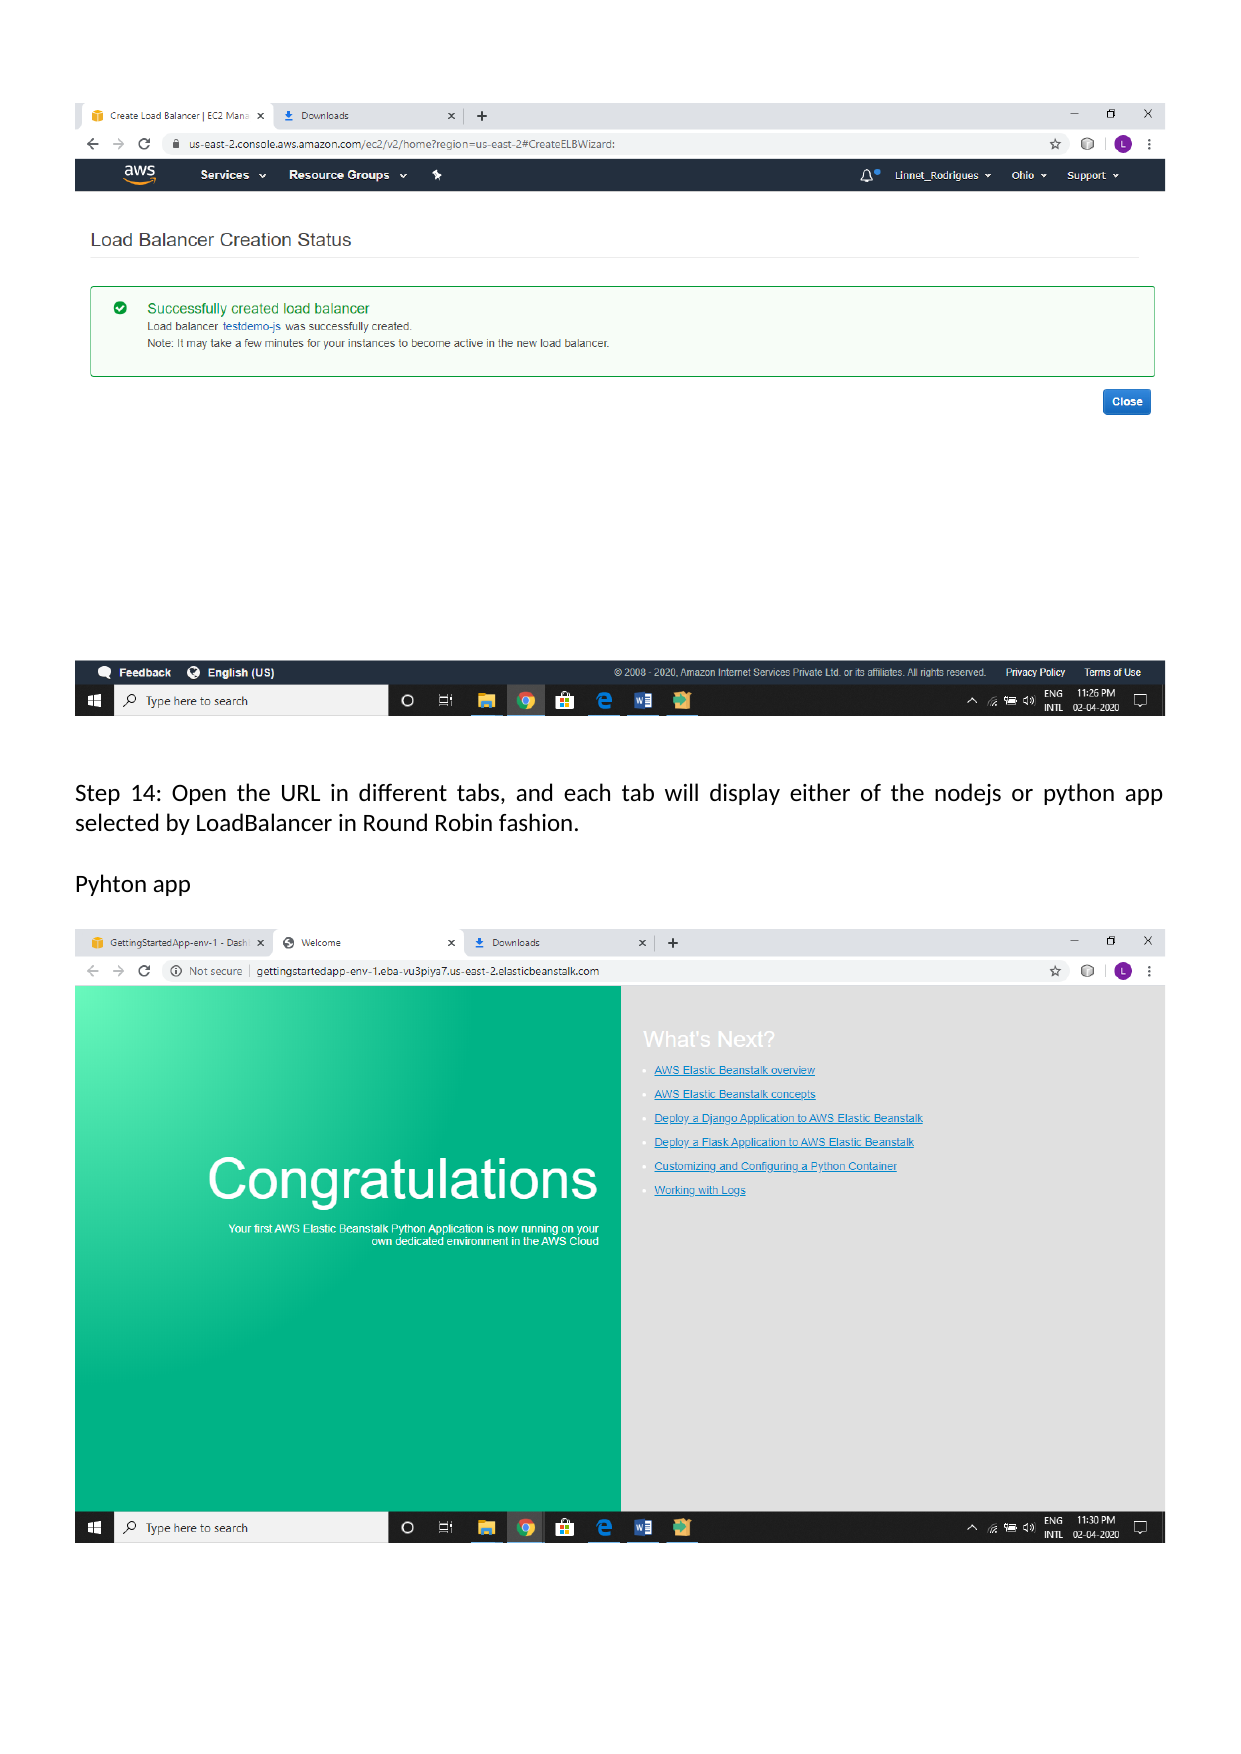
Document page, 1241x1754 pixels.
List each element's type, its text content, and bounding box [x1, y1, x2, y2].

picture [75, 929, 1166, 1543]
text Step 14: Open the URL in different tabs, and each tab will display either of the nodejs or python app selected by LoadBalancer in Round Robin fashion. [75, 777, 1165, 838]
text Pyhton app [75, 868, 1165, 899]
picture [75, 103, 1166, 716]
